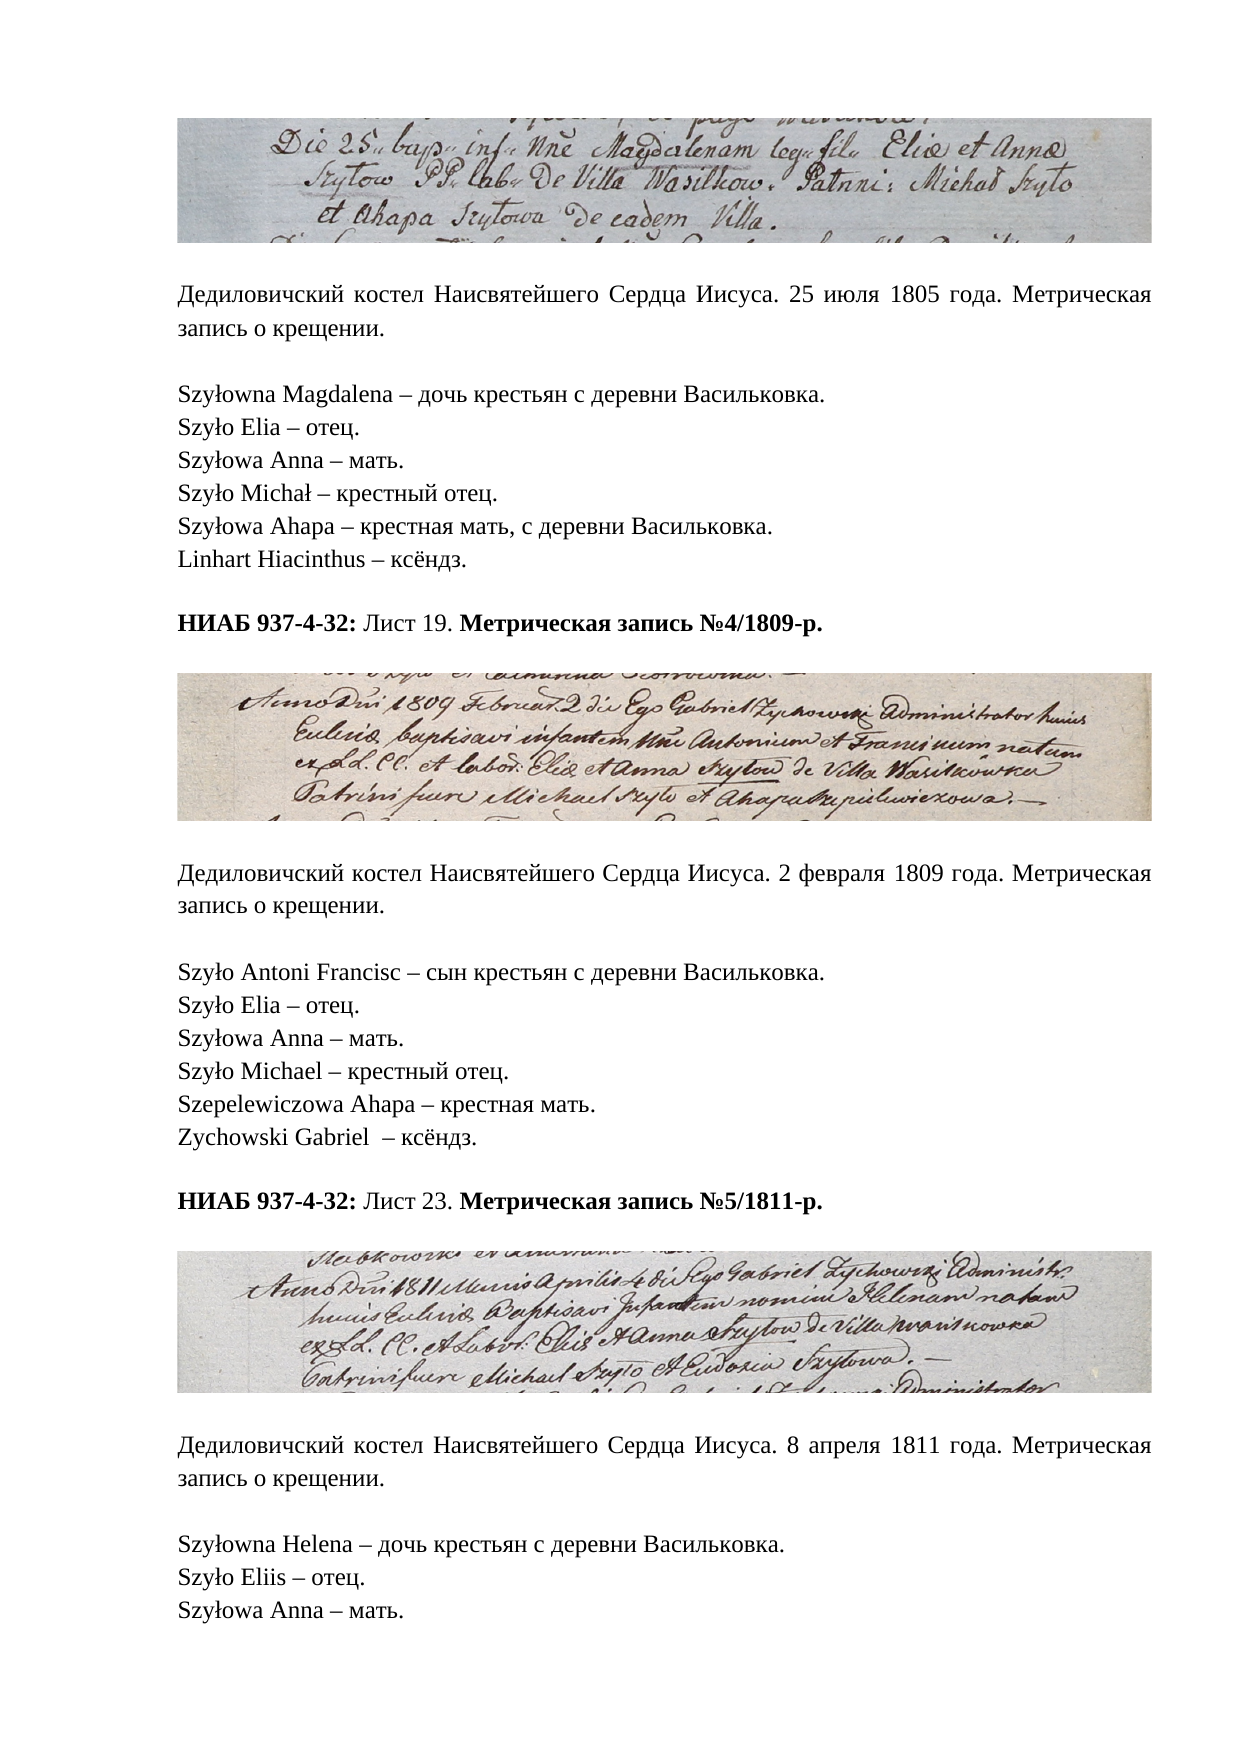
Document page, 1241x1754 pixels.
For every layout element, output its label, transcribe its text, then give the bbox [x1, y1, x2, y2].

text Szyłowa Anna – мать. [177, 445, 1152, 473]
picture [177, 673, 1152, 821]
text Szyłowa Anna – мать. [177, 1595, 1152, 1623]
text Дедиловичский костел Наисвятейшего Сердца Иисуса. 2 февраля 1809 года. Метрическая запись о крещении. [177, 858, 1152, 919]
text Linhart Hiacinthus – ксёндз. [177, 544, 1152, 572]
text Szyło Antoni Francisc – сын крестьян с деревни Васильковка. [177, 957, 1152, 985]
text Zychowski Gabriel – ксёндз. [177, 1122, 1152, 1151]
text Szyłowa Anna – мать. [177, 1023, 1152, 1051]
text Szyło Michał – крестный отец. [177, 478, 1152, 506]
text Szepelewiczowa Ahapa – крестная мать. [177, 1089, 1152, 1117]
text Szyło Eliis – отец. [177, 1562, 1152, 1591]
text Дедиловичский костел Наисвятейшего Сердца Иисуса. 25 июля 1805 года. Метрическая запись о крещении. [177, 279, 1152, 341]
picture [177, 1251, 1152, 1393]
text Szyłowna Magdalena – дочь крестьян с деревни Васильковка. [177, 379, 1152, 407]
text НИАБ 937-4-32: Лист 23. Метрическая запись №5/1811-р. [177, 1186, 1152, 1214]
text НИАБ 937-4-32: Лист 19. Метрическая запись №4/1809-р. [177, 608, 1152, 637]
picture [177, 118, 1152, 243]
text Szyło Elia – отец. [177, 412, 1152, 440]
text Szyłowna Helena – дочь крестьян с деревни Васильковка. [177, 1529, 1152, 1557]
text Szyłowa Ahapa – крестная мать, с деревни Васильковка. [177, 511, 1152, 539]
text Szyło Michael – крестный отец. [177, 1056, 1152, 1084]
text Дедиловичский костел Наисвятейшего Сердца Иисуса. 8 апреля 1811 года. Метрическая запись о крещении. [177, 1430, 1152, 1491]
text Szyło Elia – отец. [177, 990, 1152, 1018]
